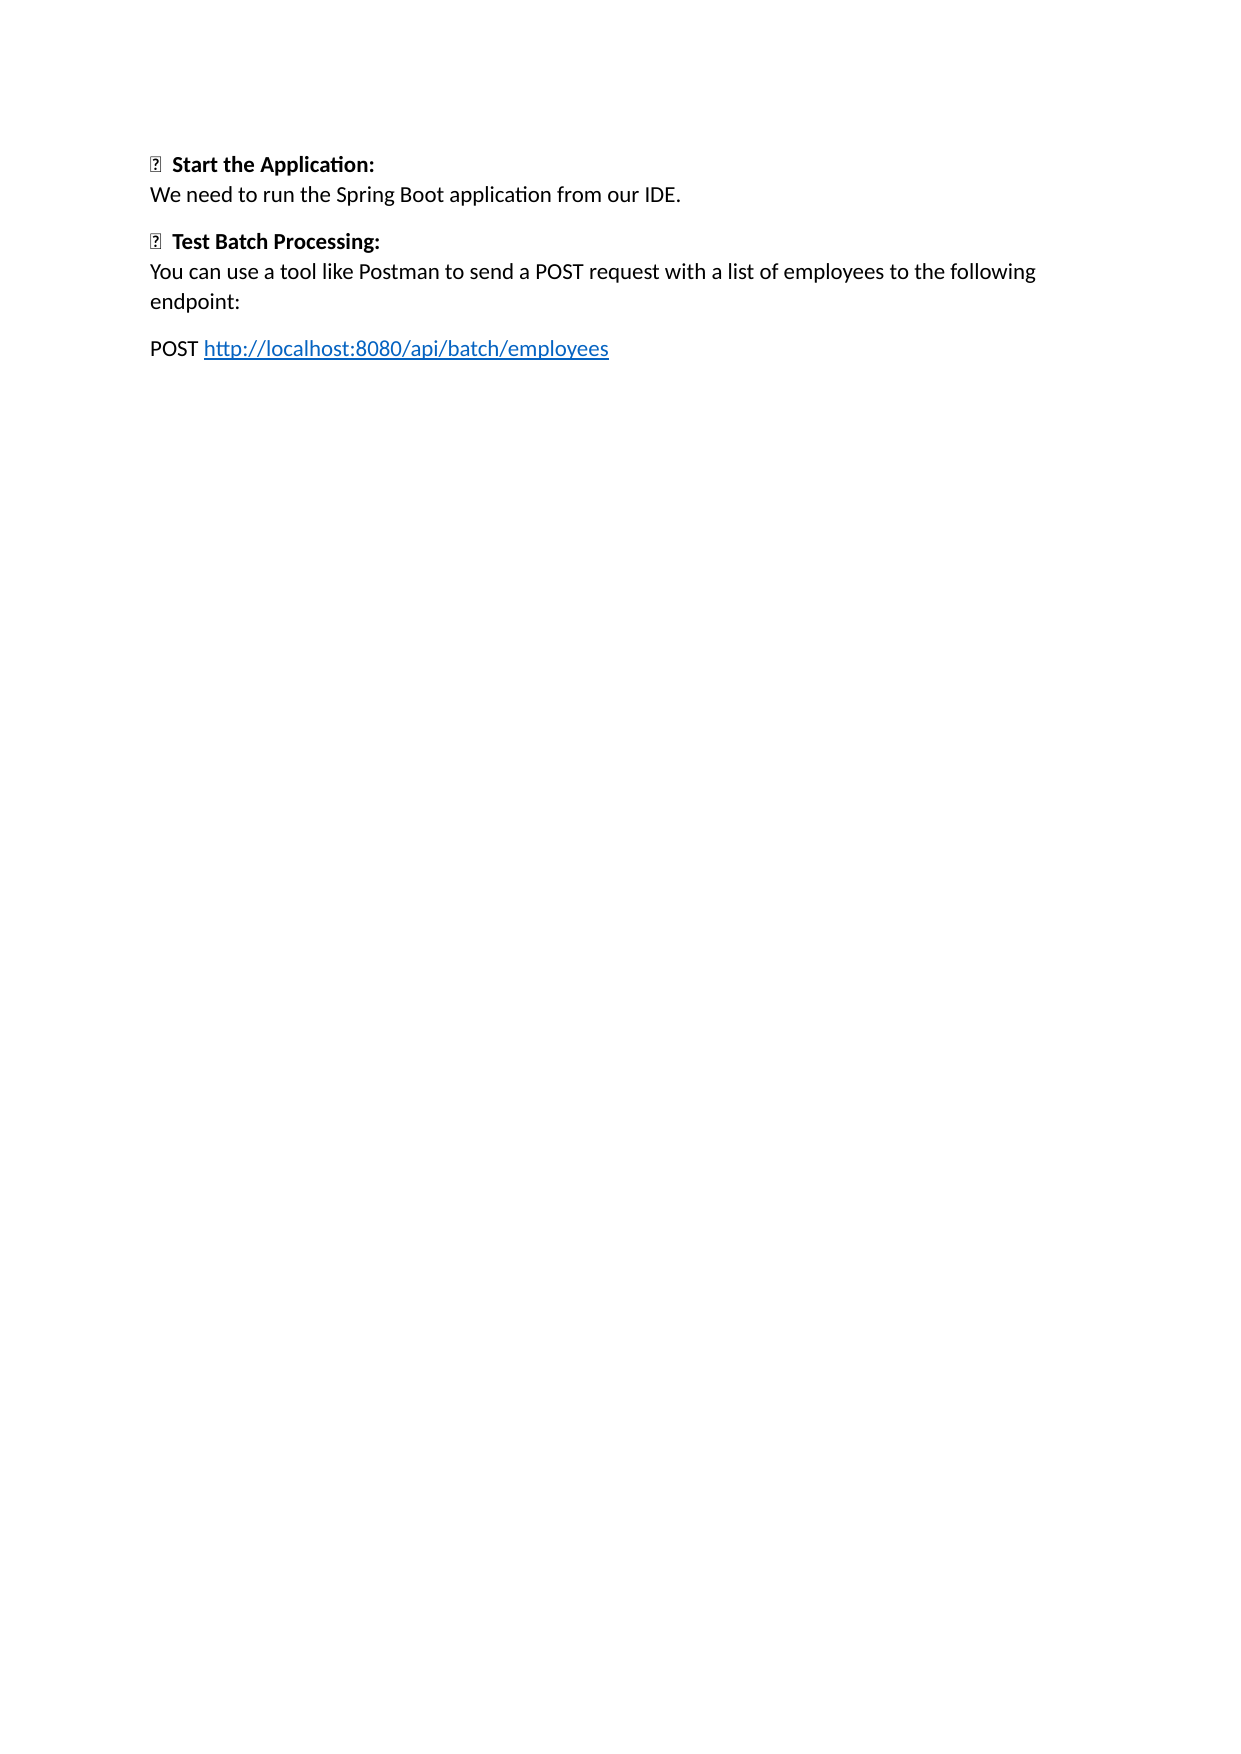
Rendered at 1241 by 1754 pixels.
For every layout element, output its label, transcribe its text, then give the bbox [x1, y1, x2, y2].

text  Start the Application: We need to run the Spring Boot application from our IDE. [150, 150, 1090, 208]
text  Test Batch Processing: You can use a tool like Postman to send a POST request with a list of employees to the following endpoint: [150, 227, 1090, 316]
text POST http://localhost:8080/api/batch/employees [150, 334, 1090, 362]
